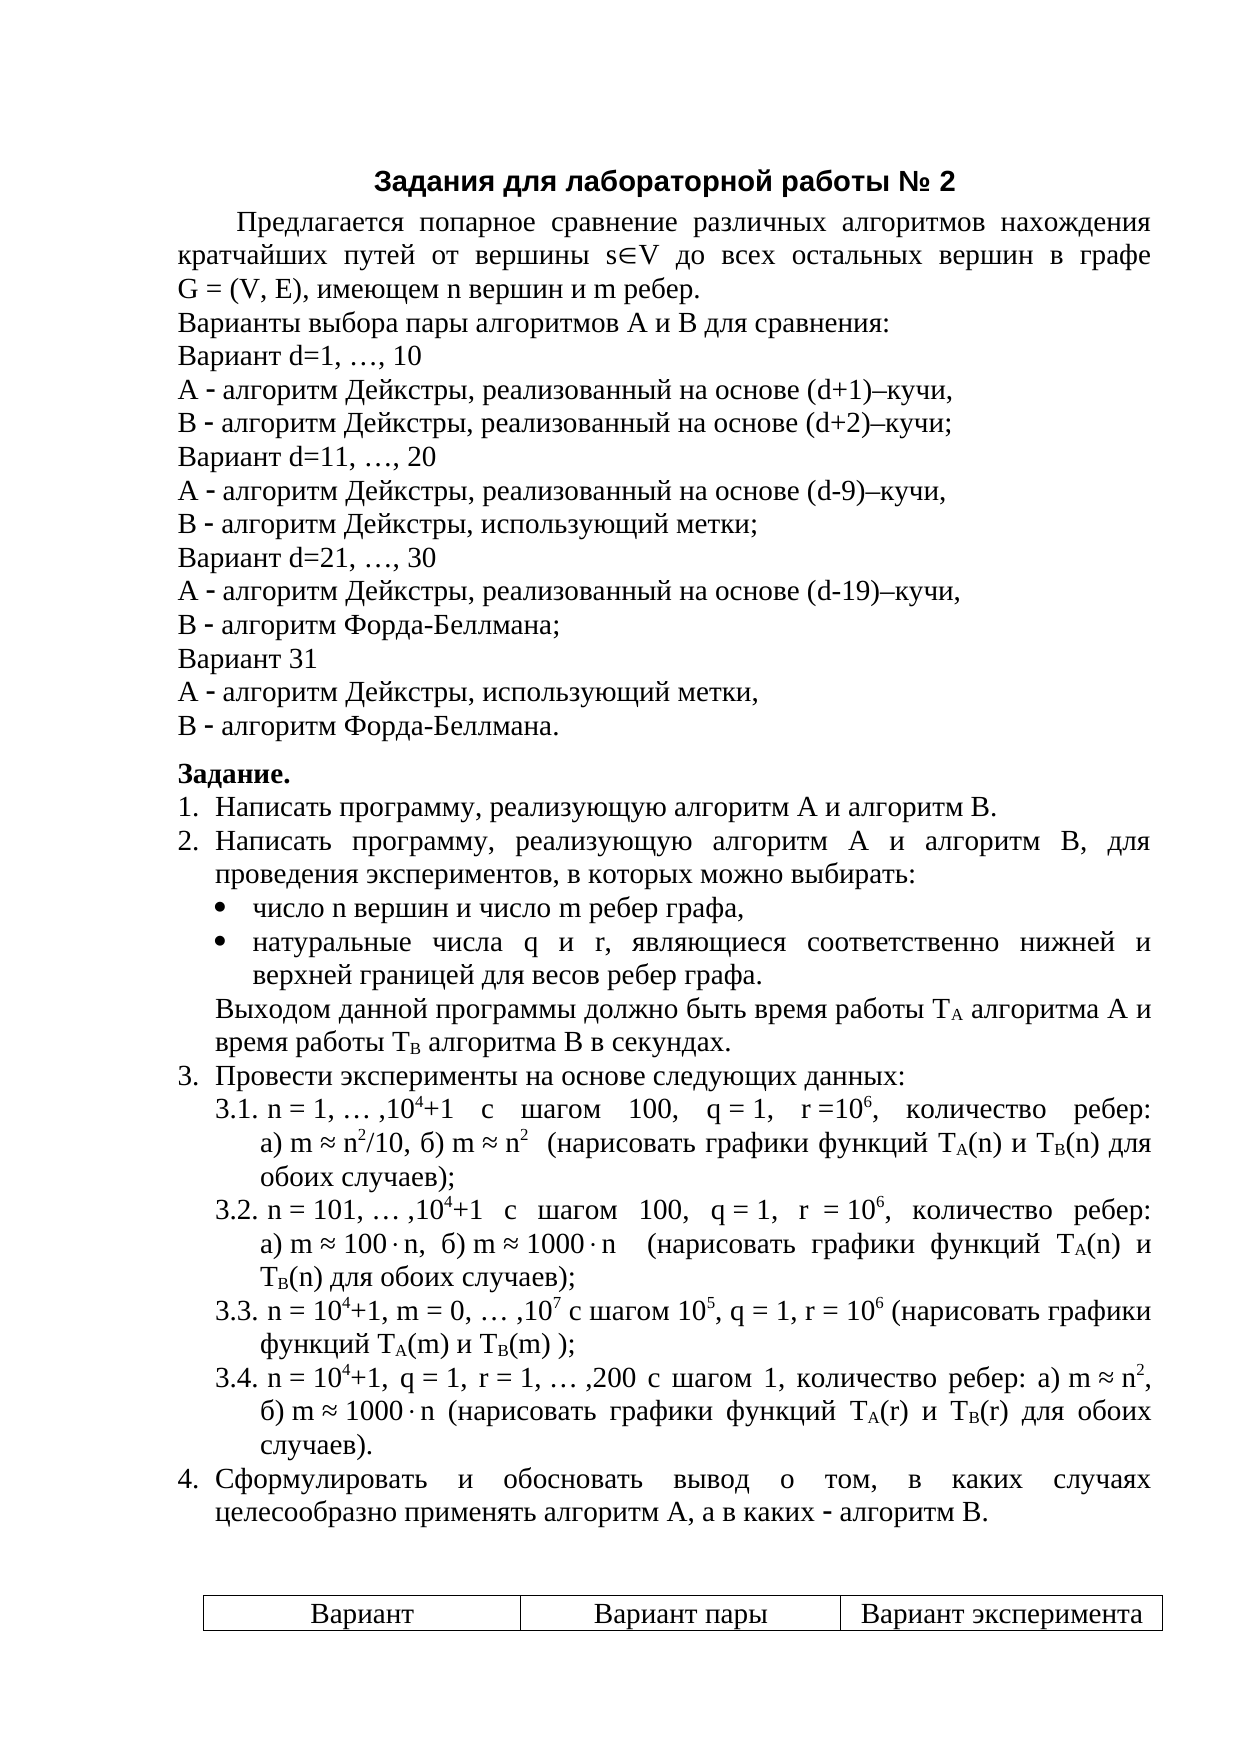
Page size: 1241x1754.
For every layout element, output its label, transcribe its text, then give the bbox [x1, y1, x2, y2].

text В алгоритм Дейкстры, использующий метки; [177, 506, 1152, 540]
list n = 1, … ,104+1 с шагом 100, q = 1, r =106, количество ребер: а) m ≈ n2/10, б) m ≈ n2 (нарисовать графики функций TА(n) и ТВ(n) для обоих случаев); [215, 1092, 1152, 1192]
text В алгоритм Форда-Беллмана; [177, 607, 1152, 641]
text В алгоритм Дейкстры, реализованный на основе (d+2)–кучи; [177, 405, 1152, 439]
list n = 101, … ,104+1 с шагом 100, q = 1, r = 106, количество ребер: а) m ≈ 100n, б) m ≈ 1000n (нарисовать графики функций TА(n) и ТВ(n) для обоих случаев); [215, 1192, 1152, 1293]
list Провести эксперименты на основе следующих данных: [177, 1058, 1152, 1092]
text Выходом данной программы должно быть время работы ТА алгоритма А и время работы ТВ алгоритма В в секундах. [215, 991, 1152, 1058]
text Вариант d=11, …, 20 [177, 439, 1152, 473]
text Вариант d=1, …, 10 [177, 338, 1152, 372]
text Вариант 31 [177, 641, 1152, 674]
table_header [841, 1596, 1162, 1629]
text Задание. [177, 756, 1152, 789]
text Варианты выбора пары алгоритмов A и B для сравнения: [177, 305, 1152, 338]
list n = 104+1, q = 1, r = 1, … ,200 с шагом 1, количество ребер: а) m ≈ n2, б) m ≈ 1000n (нарисовать графики функций TА(r) и ТВ(r) для обоих случаев). [215, 1360, 1152, 1461]
text В алгоритм Форда-Беллмана. [177, 708, 1152, 742]
list Сформулировать и обосновать вывод о том, в каких случаях целесообразно применять алгоритм А, а в каких алгоритм В. [177, 1461, 1152, 1528]
text А алгоритм Дейкстры, реализованный на основе (d-9)–кучи, [177, 473, 1152, 506]
text Вариант d=21, …, 30 [177, 540, 1152, 573]
list Написать программу, реализующую алгоритм А и алгоритм В, для проведения экспериментов, в которых можно выбирать: [177, 823, 1152, 890]
text А алгоритм Дейкстры, использующий метки, [177, 674, 1152, 708]
text Предлагается попарное сравнение различных алгоритмов нахождения кратчайших путей от вершины sV до всех остальных вершин в графе G = (V, E), имеющем n вершин и m ребер. [177, 204, 1152, 305]
list натуральные числа q и r, являющиеся соответственно нижней и верхней границей для весов ребер графа. [215, 924, 1152, 991]
subtitle Задания для лабораторной работы № 2 [177, 164, 1152, 198]
text А алгоритм Дейкстры, реализованный на основе (d-19)–кучи, [177, 573, 1152, 607]
text А алгоритм Дейкстры, реализованный на основе (d+1)–кучи, [177, 372, 1152, 405]
list число n вершин и число m ребер графа, [215, 890, 1152, 924]
list n = 104+1, m = 0, … ,107 с шагом 105, q = 1, r = 106 (нарисовать графики функций TА(m) и ТВ(m) ); [215, 1293, 1152, 1360]
list Написать программу, реализующую алгоритм А и алгоритм В. [177, 789, 1152, 823]
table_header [521, 1596, 840, 1629]
table_header Вариант [204, 1596, 520, 1629]
